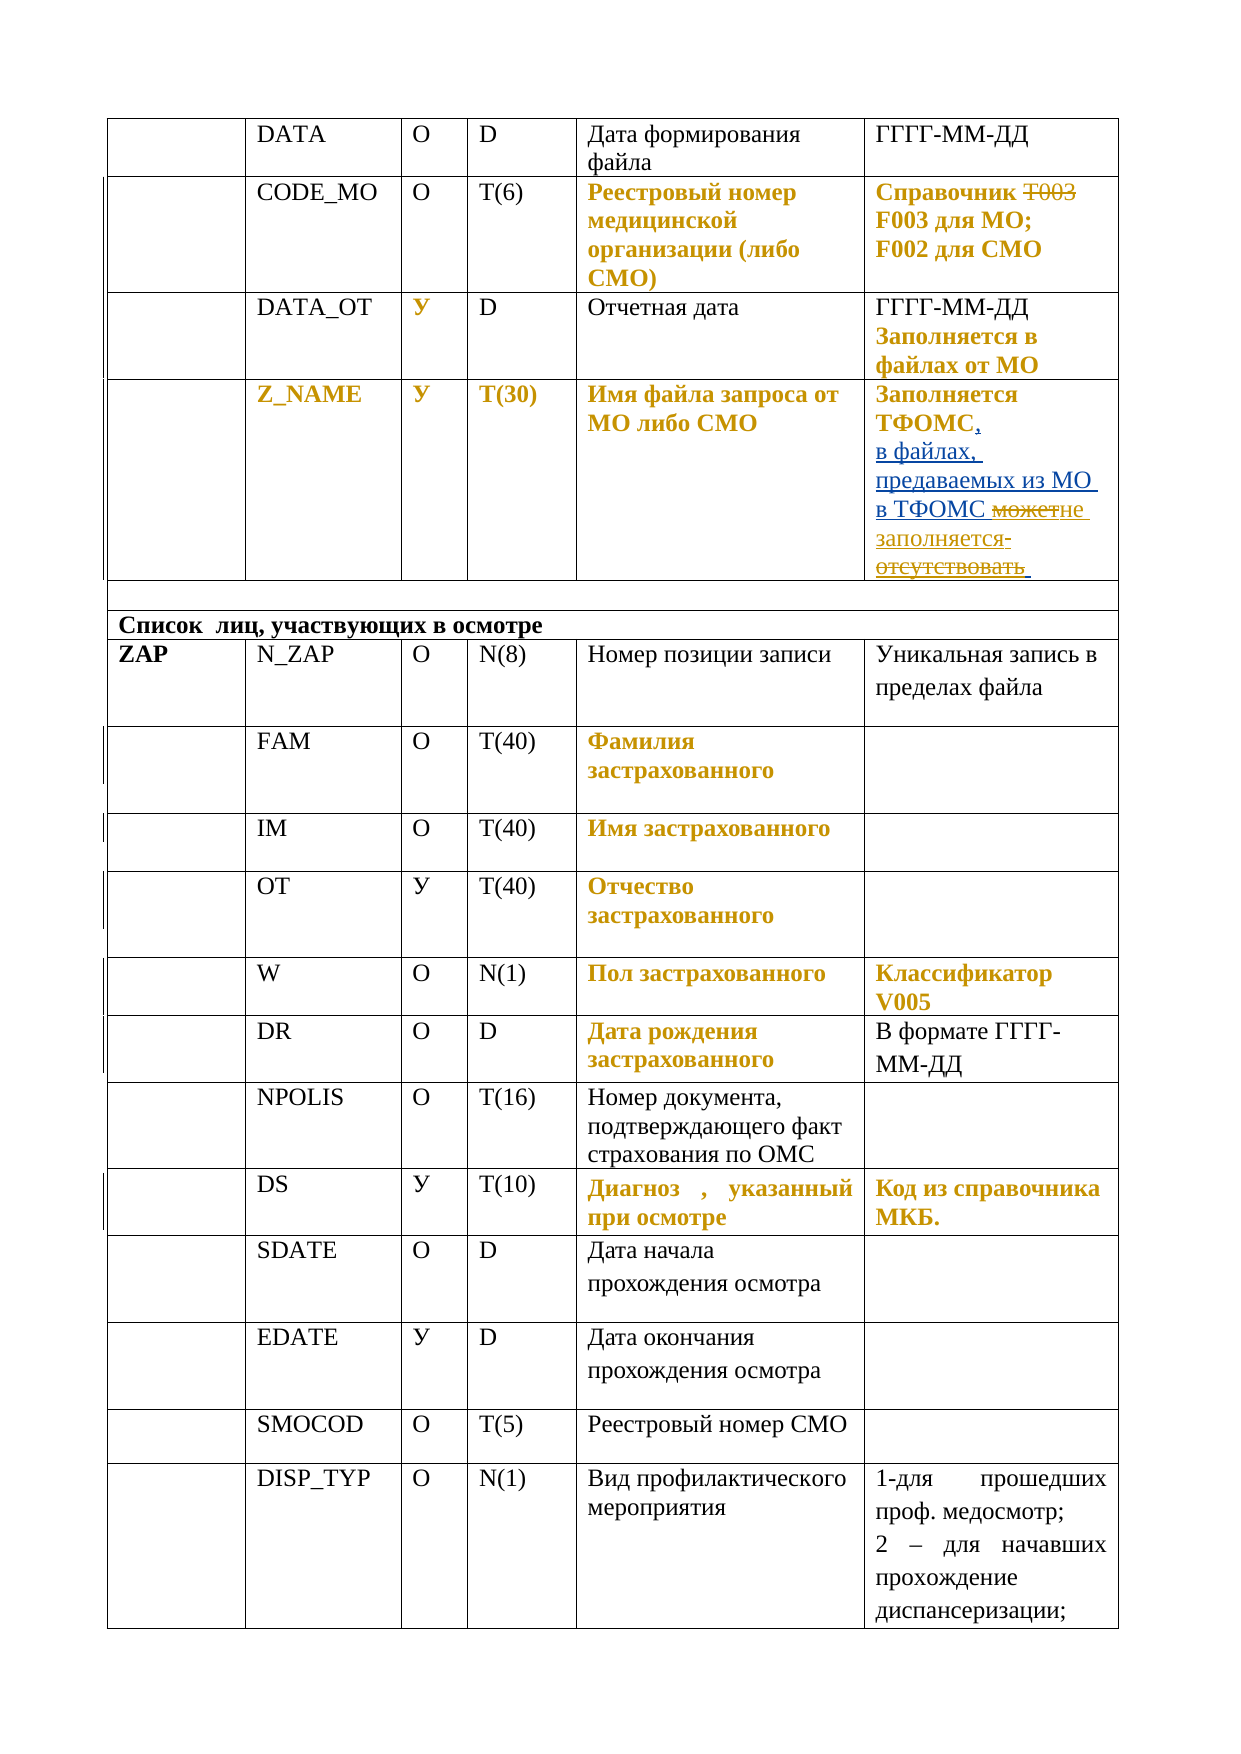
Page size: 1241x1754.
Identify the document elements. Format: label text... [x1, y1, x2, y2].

table_cell CODE_MO [246, 177, 401, 292]
table_cell У [402, 1169, 467, 1234]
table_cell T(30) [468, 380, 576, 580]
table_cell [108, 1236, 245, 1322]
table_cell OT [246, 872, 401, 957]
table_cell [108, 1016, 245, 1081]
table_cell Пол застрахованного [577, 958, 864, 1015]
table_cell Отчество застрахованного [577, 872, 864, 957]
table_cell T(40) [468, 814, 576, 871]
table_cell [865, 872, 1118, 957]
table_cell О [402, 1410, 467, 1463]
table_cell [108, 1464, 245, 1628]
table_cell DATA_OT [246, 293, 401, 378]
table_cell SMOCOD [246, 1410, 401, 1463]
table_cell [577, 1464, 864, 1628]
table_cell D [468, 1016, 576, 1081]
table_cell [108, 814, 245, 871]
table_cell DATA [246, 119, 401, 176]
table_cell У [402, 380, 467, 580]
table_cell [865, 1083, 1118, 1168]
table_cell [865, 727, 1118, 812]
table_cell D [468, 119, 576, 176]
table_cell W [246, 958, 401, 1015]
table_cell Уникальная запись в пределах файла [865, 640, 1118, 726]
table_cell D [468, 1236, 576, 1322]
table_cell [108, 1410, 245, 1463]
table_cell [108, 119, 245, 176]
table_cell DS [246, 1169, 401, 1234]
table_cell N(8) [468, 640, 576, 726]
table_cell О [402, 727, 467, 812]
table_cell T(16) [468, 1083, 576, 1168]
table_cell Отчетная дата [577, 293, 864, 378]
table_cell [108, 177, 245, 292]
table_cell Заполняется ТФОМС [865, 380, 1118, 580]
table_cell [108, 958, 245, 1015]
table_cell О [402, 814, 467, 871]
table_cell [865, 1410, 1118, 1463]
table_cell Код из справочника МКБ. [865, 1169, 1118, 1234]
table_cell У [402, 1323, 467, 1408]
table_cell У [402, 293, 467, 378]
table_cell Дата окончания прохождения осмотра [577, 1323, 864, 1408]
table_cell Номер документа, подтверждающего факт страхования по ОМС [577, 1083, 864, 1168]
table_cell Дата рождения застрахованного [577, 1016, 864, 1081]
table_cell Номер позиции записи [577, 640, 864, 726]
table_cell Классификатор V005 [865, 958, 1118, 1015]
table_cell Справочник F003 для МО; F002 для СМО [865, 177, 1118, 292]
table_cell O [402, 640, 467, 726]
table_cell FAM [246, 727, 401, 812]
table_cell D [468, 293, 576, 378]
table_cell T(6) [468, 177, 576, 292]
table_cell ГГГГ-ММ-ДД [865, 119, 1118, 176]
table_cell T(5) [468, 1410, 576, 1463]
table_cell В формате ГГГГ-ММ-ДД [865, 1016, 1118, 1081]
table_cell O [402, 1464, 467, 1628]
table_cell [865, 1236, 1118, 1322]
table_cell T(10) [468, 1169, 576, 1234]
table_cell EDATE [246, 1323, 401, 1408]
table_cell Имя застрахованного [577, 814, 864, 871]
table_cell Дата начала прохождения осмотра [577, 1236, 864, 1322]
table_cell N(1) [468, 958, 576, 1015]
table_cell [108, 1083, 245, 1168]
table_cell ГГГГ-ММ-ДД Заполняется в файлах от МО [865, 293, 1118, 378]
table_cell Список лиц, участвующих в осмотре [108, 611, 1118, 639]
table_cell N_ZAP [246, 640, 401, 726]
table_cell Z_NAME [246, 380, 401, 580]
table_cell D [468, 1323, 576, 1408]
table_cell O [402, 119, 467, 176]
table_cell N(1) [468, 1464, 576, 1628]
table_cell Диагноз , указанный при осмотре [577, 1169, 864, 1234]
table_cell ZAP [108, 640, 245, 726]
table_cell O [402, 958, 467, 1015]
table_cell T(40) [468, 727, 576, 812]
table_cell Реестровый номер медицинской организации (либо СМО) [577, 177, 864, 292]
table_cell О [402, 1083, 467, 1168]
table_cell T(40) [468, 872, 576, 957]
table_cell [865, 1323, 1118, 1408]
table_cell SDATE [246, 1236, 401, 1322]
table_cell [865, 814, 1118, 871]
table_cell DR [246, 1016, 401, 1081]
table_cell [108, 581, 1118, 609]
table_cell Фамилия застрахованного [577, 727, 864, 812]
table_cell [108, 727, 245, 812]
table_cell IM [246, 814, 401, 871]
table_cell O [402, 1236, 467, 1322]
table_cell У [402, 872, 467, 957]
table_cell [865, 1464, 1118, 1628]
table_cell [108, 1323, 245, 1408]
table_cell [108, 293, 245, 378]
table_cell Дата формирования файла [577, 119, 864, 176]
table_cell O [402, 1016, 467, 1081]
table_cell O [402, 177, 467, 292]
table_cell [108, 1169, 245, 1234]
table_cell DISP_TYP [246, 1464, 401, 1628]
table_cell [108, 872, 245, 957]
table_cell Имя файла запроса от МО либо СМО [577, 380, 864, 580]
table_cell NPOLIS [246, 1083, 401, 1168]
table_cell Реестровый номер СМО [577, 1410, 864, 1463]
table_cell [108, 380, 245, 580]
